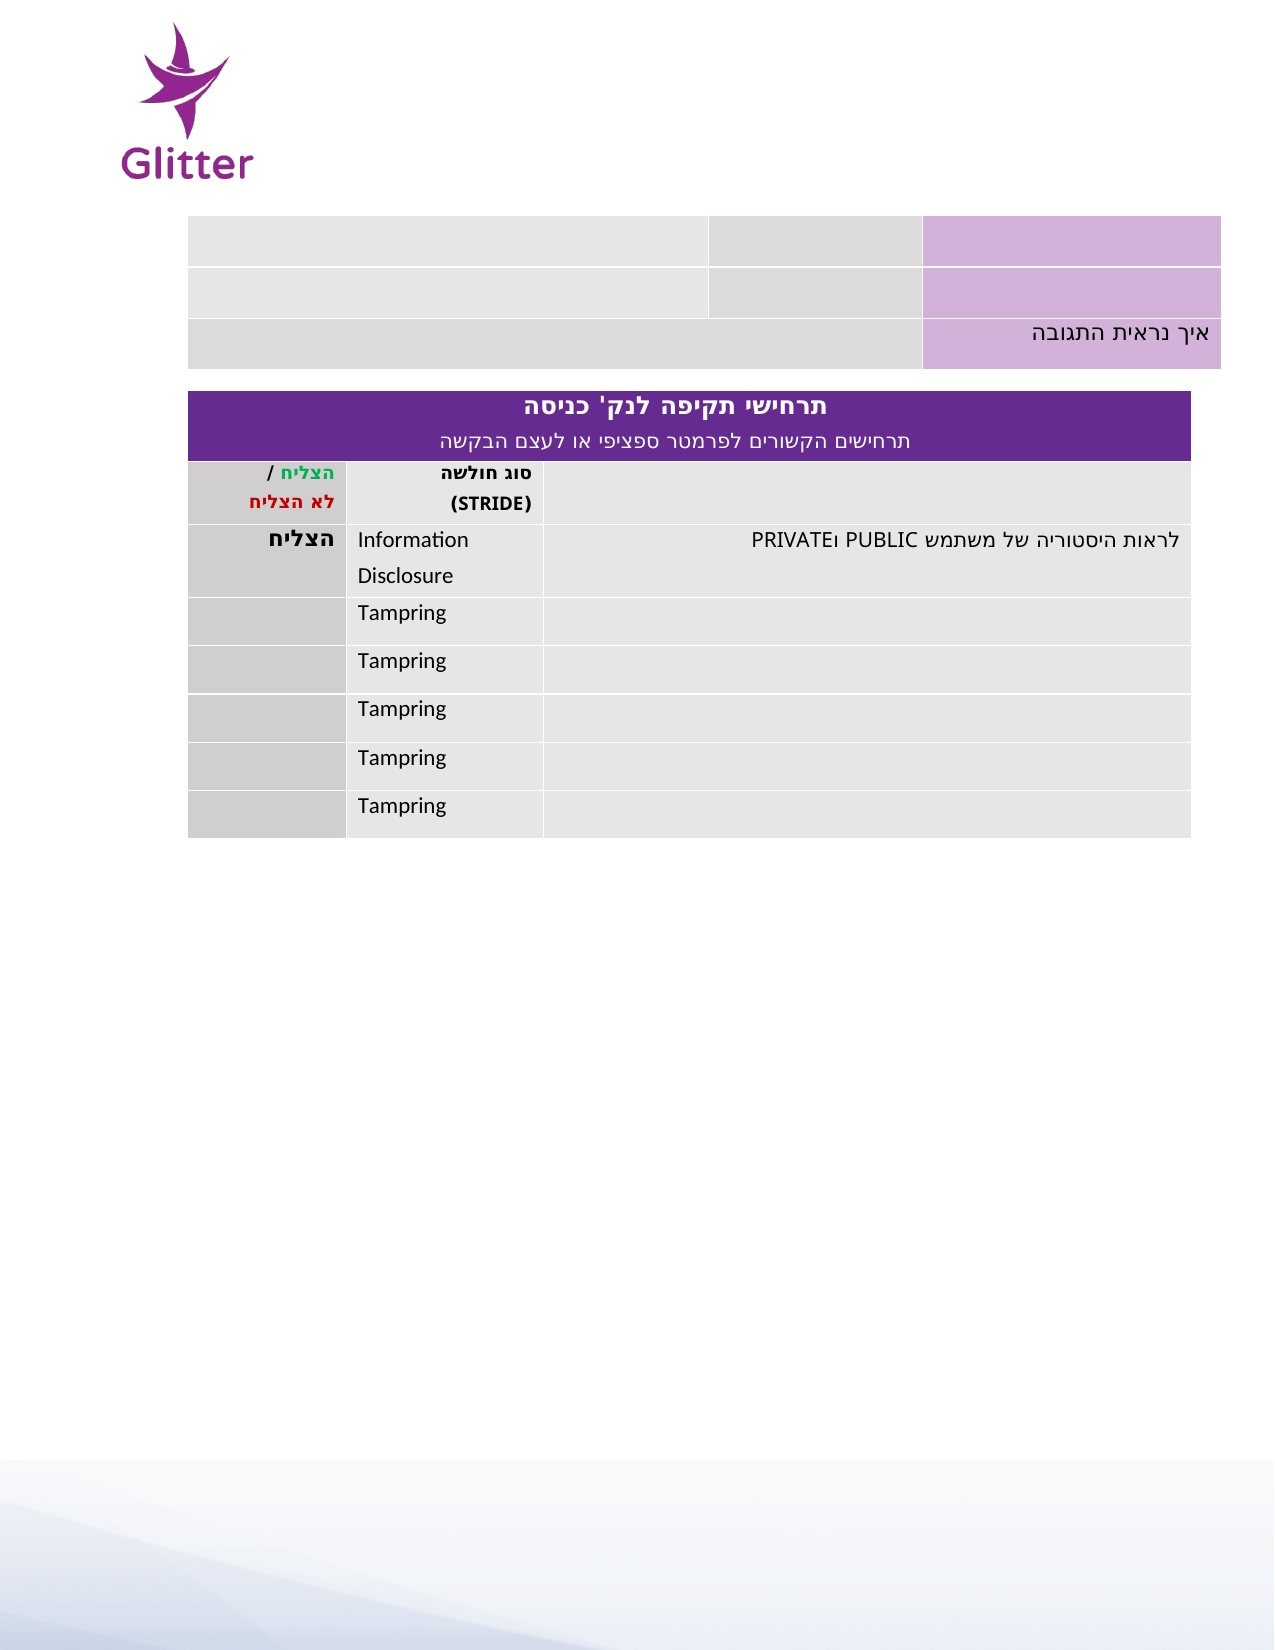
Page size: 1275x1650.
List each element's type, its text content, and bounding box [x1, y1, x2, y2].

picture [112, 16, 260, 188]
table_cell [709, 268, 922, 318]
table_cell [188, 216, 708, 266]
table_cell [188, 598, 346, 645]
table_cell [544, 791, 1191, 838]
table_cell [188, 319, 922, 369]
table_header תרחישי תקיפה לנק' כניסה תרחישים הקשורים לפרמטר ספציפי או לעצם הבקשה [188, 391, 1191, 461]
table_cell הצליח / לא הצליח [188, 462, 346, 524]
table_cell [544, 646, 1191, 693]
table_cell [544, 462, 1191, 524]
table_cell [923, 268, 1221, 318]
table_cell [709, 216, 922, 266]
table_cell [544, 743, 1191, 790]
table_cell סוג חולשה (STRIDE) [347, 462, 543, 524]
table_cell [188, 268, 708, 318]
table_cell [544, 695, 1191, 742]
table_cell הצליח [188, 525, 346, 597]
table_cell איך נראית התגובה [923, 319, 1221, 369]
table_cell [188, 791, 346, 838]
table_cell [544, 598, 1191, 645]
table_cell [188, 646, 346, 693]
table_cell [188, 695, 346, 742]
table_cell [188, 743, 346, 790]
table_cell לראות היסטוריה של משתמש PUBLIC וPRIVATE [544, 525, 1191, 597]
